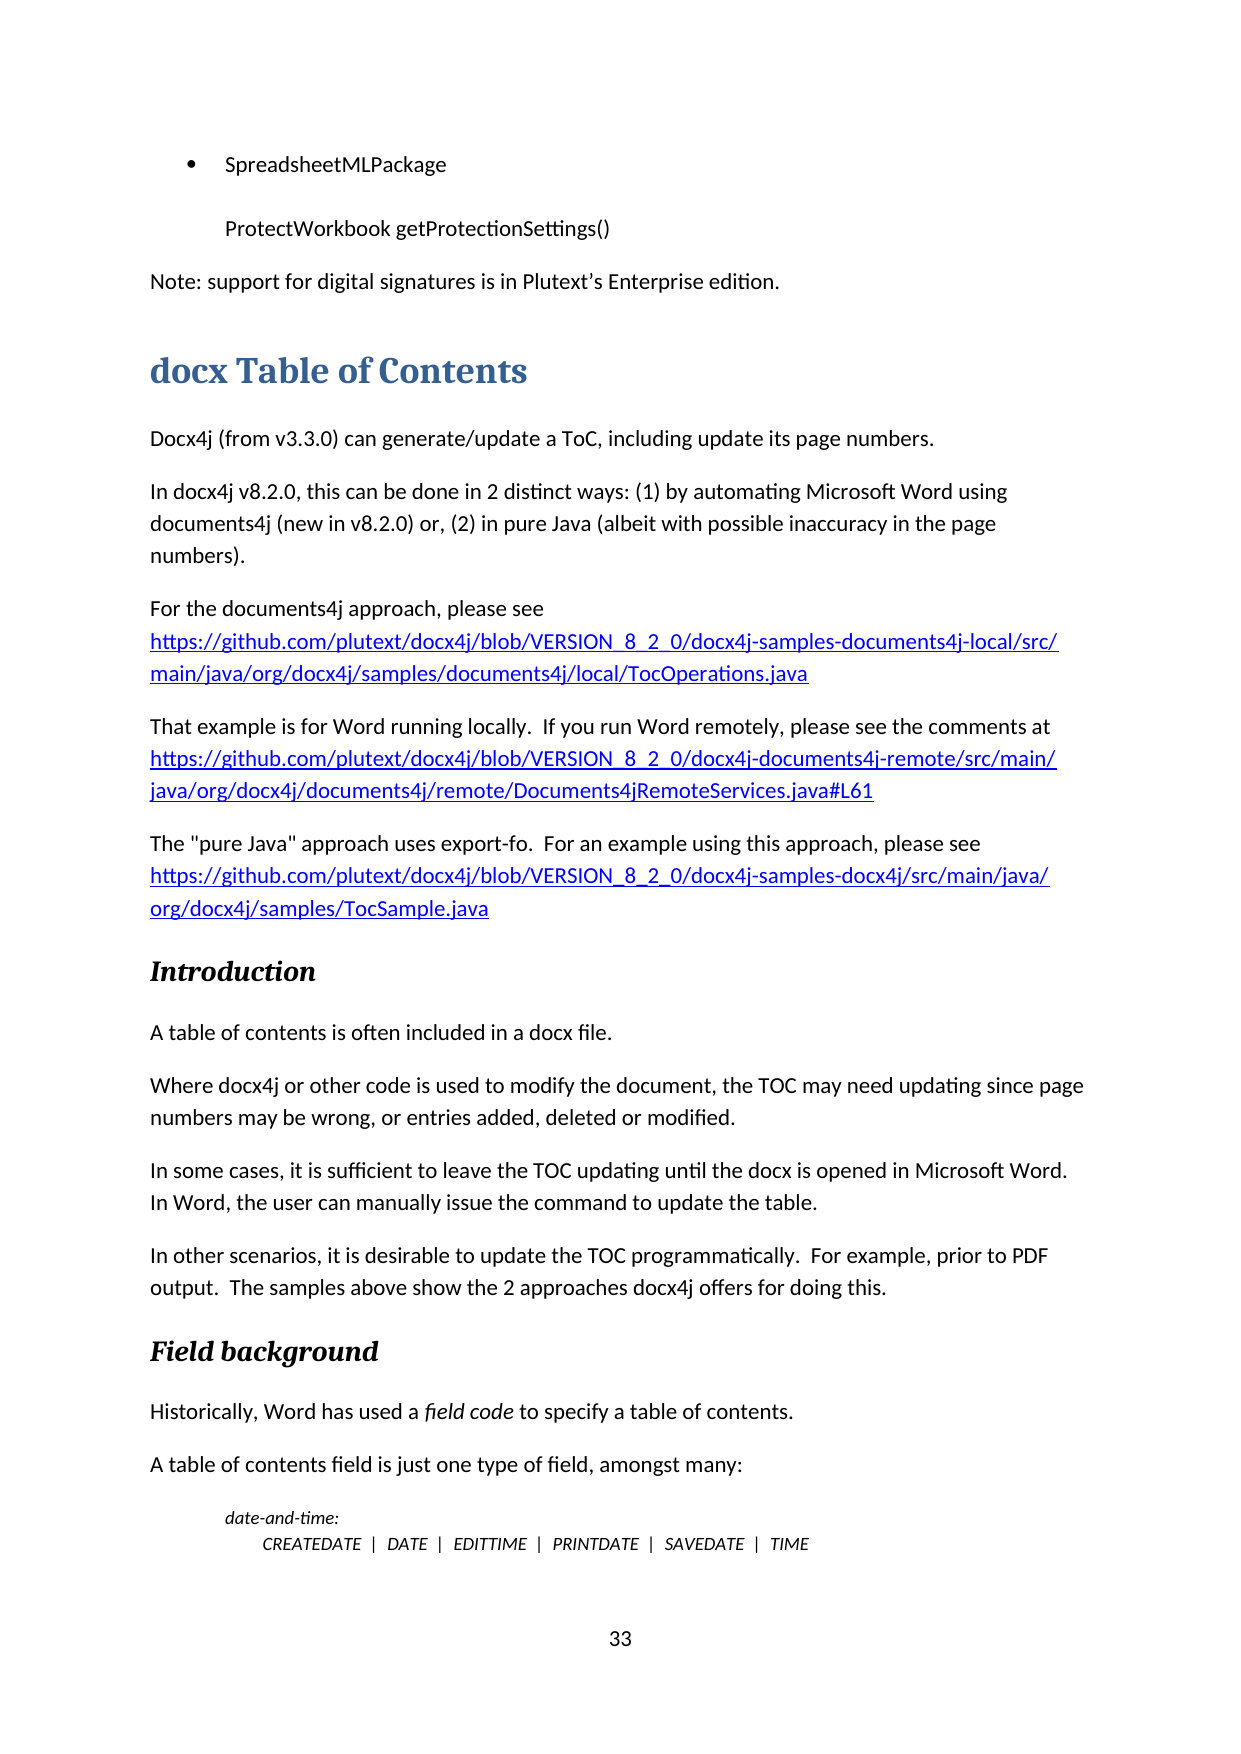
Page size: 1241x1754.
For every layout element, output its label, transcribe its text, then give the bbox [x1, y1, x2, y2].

text In other scenarios, it is desirable to update the TOC programmatically. For example, prior to PDF output. The samples above show the 2 approaches docx4j offers for doing this. [150, 1241, 1090, 1301]
list SpreadsheetMLPackage ProtectWorkbook getProtectionSettings() [187, 150, 1090, 242]
text In some cases, it is sufficient to leave the TOC updating until the docx is opened in Microsoft Word. In Word, the user can manually issue the command to update the table. [150, 1156, 1090, 1216]
text A table of contents is often included in a docx file. [150, 1018, 1090, 1046]
text That example is for Word running locally. If you run Word remotely, please see the comments at https://github.com/plutext/docx4j/blob/VERSION_8_2_0/docx4j-documents4j-remote/src/main/java/org/docx4j/documents4j/remote/Documents4jRemoteServices.java#L61 [150, 712, 1090, 804]
text Where docx4j or other code is used to modify the document, the TOC may need updating since page numbers may be wrong, or entries added, deleted or modified. [150, 1071, 1090, 1131]
text The "pure Java" approach uses export-fo. For an example using this approach, please see https://github.com/plutext/docx4j/blob/VERSION_8_2_0/docx4j-samples-docx4j/src/main/java/org/docx4j/samples/TocSample.java [150, 829, 1090, 922]
text In docx4j v8.2.0, this can be done in 2 distinct ways: (1) by automating Microsoft Word using documents4j (new in v8.2.0) or, (2) in pure Java (albeit with possible inaccuracy in the page numbers). [150, 477, 1090, 569]
subtitle Introduction [150, 955, 1090, 989]
text Docx4j (from v3.3.0) can generate/update a ToC, including update its page numbers. [150, 424, 1090, 452]
subtitle docx Table of Contents [150, 349, 1090, 393]
text Historically, Word has used a field code to specify a table of contents. [150, 1397, 1090, 1426]
text date-and-time: CREATEDATE | DATE | EDITTIME | PRINTDATE | SAVEDATE | TIME [225, 1503, 1090, 1556]
text Note: support for digital signatures is in Plutext’s Enterprise edition. [150, 267, 1090, 295]
subtitle Field background [150, 1335, 1090, 1368]
text A table of contents field is just one type of field, amongst many: [150, 1451, 1090, 1478]
text For the documents4j approach, please see https://github.com/plutext/docx4j/blob/VERSION_8_2_0/docx4j-samples-documents4j-local/src/main/java/org/docx4j/samples/documents4j/local/TocOperations.java [150, 594, 1090, 687]
